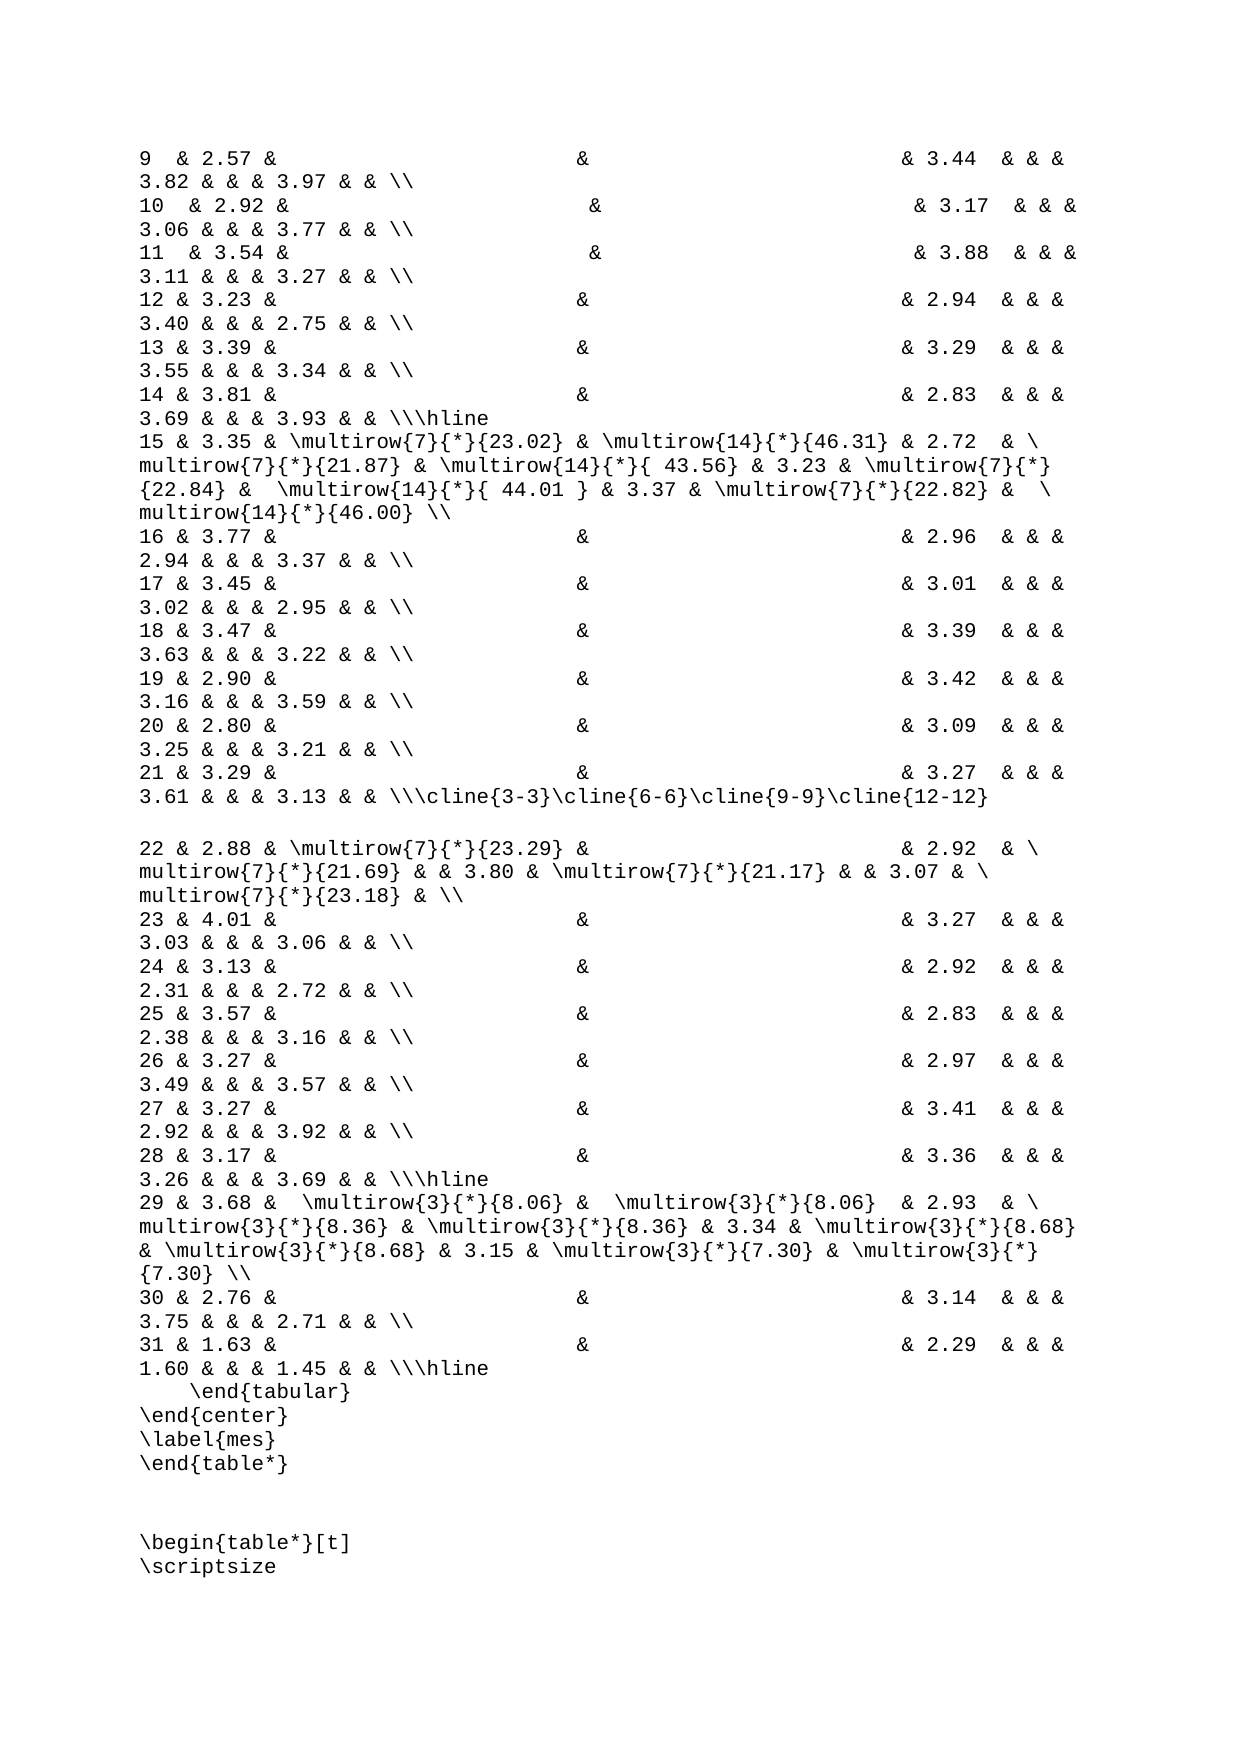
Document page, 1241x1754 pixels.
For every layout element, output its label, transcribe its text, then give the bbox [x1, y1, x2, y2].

text 16 & 3.77 & & & 2.96 & & & 2.94 & & & 3.37 & & \\ [139, 526, 1101, 573]
text 19 & 2.90 & & & 3.42 & & & 3.16 & & & 3.59 & & \\ [139, 668, 1101, 715]
text 10 & 2.92 & & & 3.17 & & & 3.06 & & & 3.77 & & \\ [139, 195, 1101, 242]
text \begin{table*}[t] [139, 1532, 1101, 1556]
text 13 & 3.39 & & & 3.29 & & & 3.55 & & & 3.34 & & \\ [139, 337, 1101, 384]
text \label{mes} [139, 1429, 1101, 1452]
text 21 & 3.29 & & & 3.27 & & & 3.61 & & & 3.13 & & \\\cline{3-3}\cline{6-6}\cline{9-9}\cline{12-12} [139, 762, 1101, 810]
text 30 & 2.76 & & & 3.14 & & & 3.75 & & & 2.71 & & \\ [139, 1287, 1101, 1334]
text 9 & 2.57 & & & 3.44 & & & 3.82 & & & 3.97 & & \\ [139, 148, 1101, 195]
text 22 & 2.88 & \multirow{7}{*}{23.29} & & 2.92 & \multirow{7}{*}{21.69} & & 3.80 & \multirow{7}{*}{21.17} & & 3.07 & \multirow{7}{*}{23.18} & \\ [139, 838, 1101, 909]
text \end{table*} [139, 1452, 1101, 1476]
text 20 & 2.80 & & & 3.09 & & & 3.25 & & & 3.21 & & \\ [139, 715, 1101, 762]
text 18 & 3.47 & & & 3.39 & & & 3.63 & & & 3.22 & & \\ [139, 621, 1101, 668]
text 17 & 3.45 & & & 3.01 & & & 3.02 & & & 2.95 & & \\ [139, 573, 1101, 621]
text 12 & 3.23 & & & 2.94 & & & 3.40 & & & 2.75 & & \\ [139, 289, 1101, 337]
text 28 & 3.17 & & & 3.36 & & & 3.26 & & & 3.69 & & \\\hline [139, 1145, 1101, 1192]
text 31 & 1.63 & & & 2.29 & & & 1.60 & & & 1.45 & & \\\hline [139, 1334, 1101, 1382]
text 29 & 3.68 & \multirow{3}{*}{8.06} & \multirow{3}{*}{8.06} & 2.93 & \multirow{3}{*}{8.36} & \multirow{3}{*}{8.36} & 3.34 & \multirow{3}{*}{8.68} & \multirow{3}{*}{8.68} & 3.15 & \multirow{3}{*}{7.30} & \multirow{3}{*}{7.30} \\ [139, 1192, 1101, 1287]
text 24 & 3.13 & & & 2.92 & & & 2.31 & & & 2.72 & & \\ [139, 956, 1101, 1003]
text \end{tabular} [139, 1382, 1101, 1405]
text \scriptsize [139, 1556, 1101, 1579]
text 15 & 3.35 & \multirow{7}{*}{23.02} & \multirow{14}{*}{46.31} & 2.72 & \multirow{7}{*}{21.87} & \multirow{14}{*}{ 43.56} & 3.23 & \multirow{7}{*}{22.84} & \multirow{14}{*}{ 44.01 } & 3.37 & \multirow{7}{*}{22.82} & \multirow{14}{*}{46.00} \\ [139, 431, 1101, 526]
text 14 & 3.81 & & & 2.83 & & & 3.69 & & & 3.93 & & \\\hline [139, 384, 1101, 431]
text 27 & 3.27 & & & 3.41 & & & 2.92 & & & 3.92 & & \\ [139, 1098, 1101, 1145]
text \end{center} [139, 1405, 1101, 1429]
text 25 & 3.57 & & & 2.83 & & & 2.38 & & & 3.16 & & \\ [139, 1003, 1101, 1051]
text 11 & 3.54 & & & 3.88 & & & 3.11 & & & 3.27 & & \\ [139, 242, 1101, 289]
text 26 & 3.27 & & & 2.97 & & & 3.49 & & & 3.57 & & \\ [139, 1051, 1101, 1098]
text 23 & 4.01 & & & 3.27 & & & 3.03 & & & 3.06 & & \\ [139, 909, 1101, 956]
